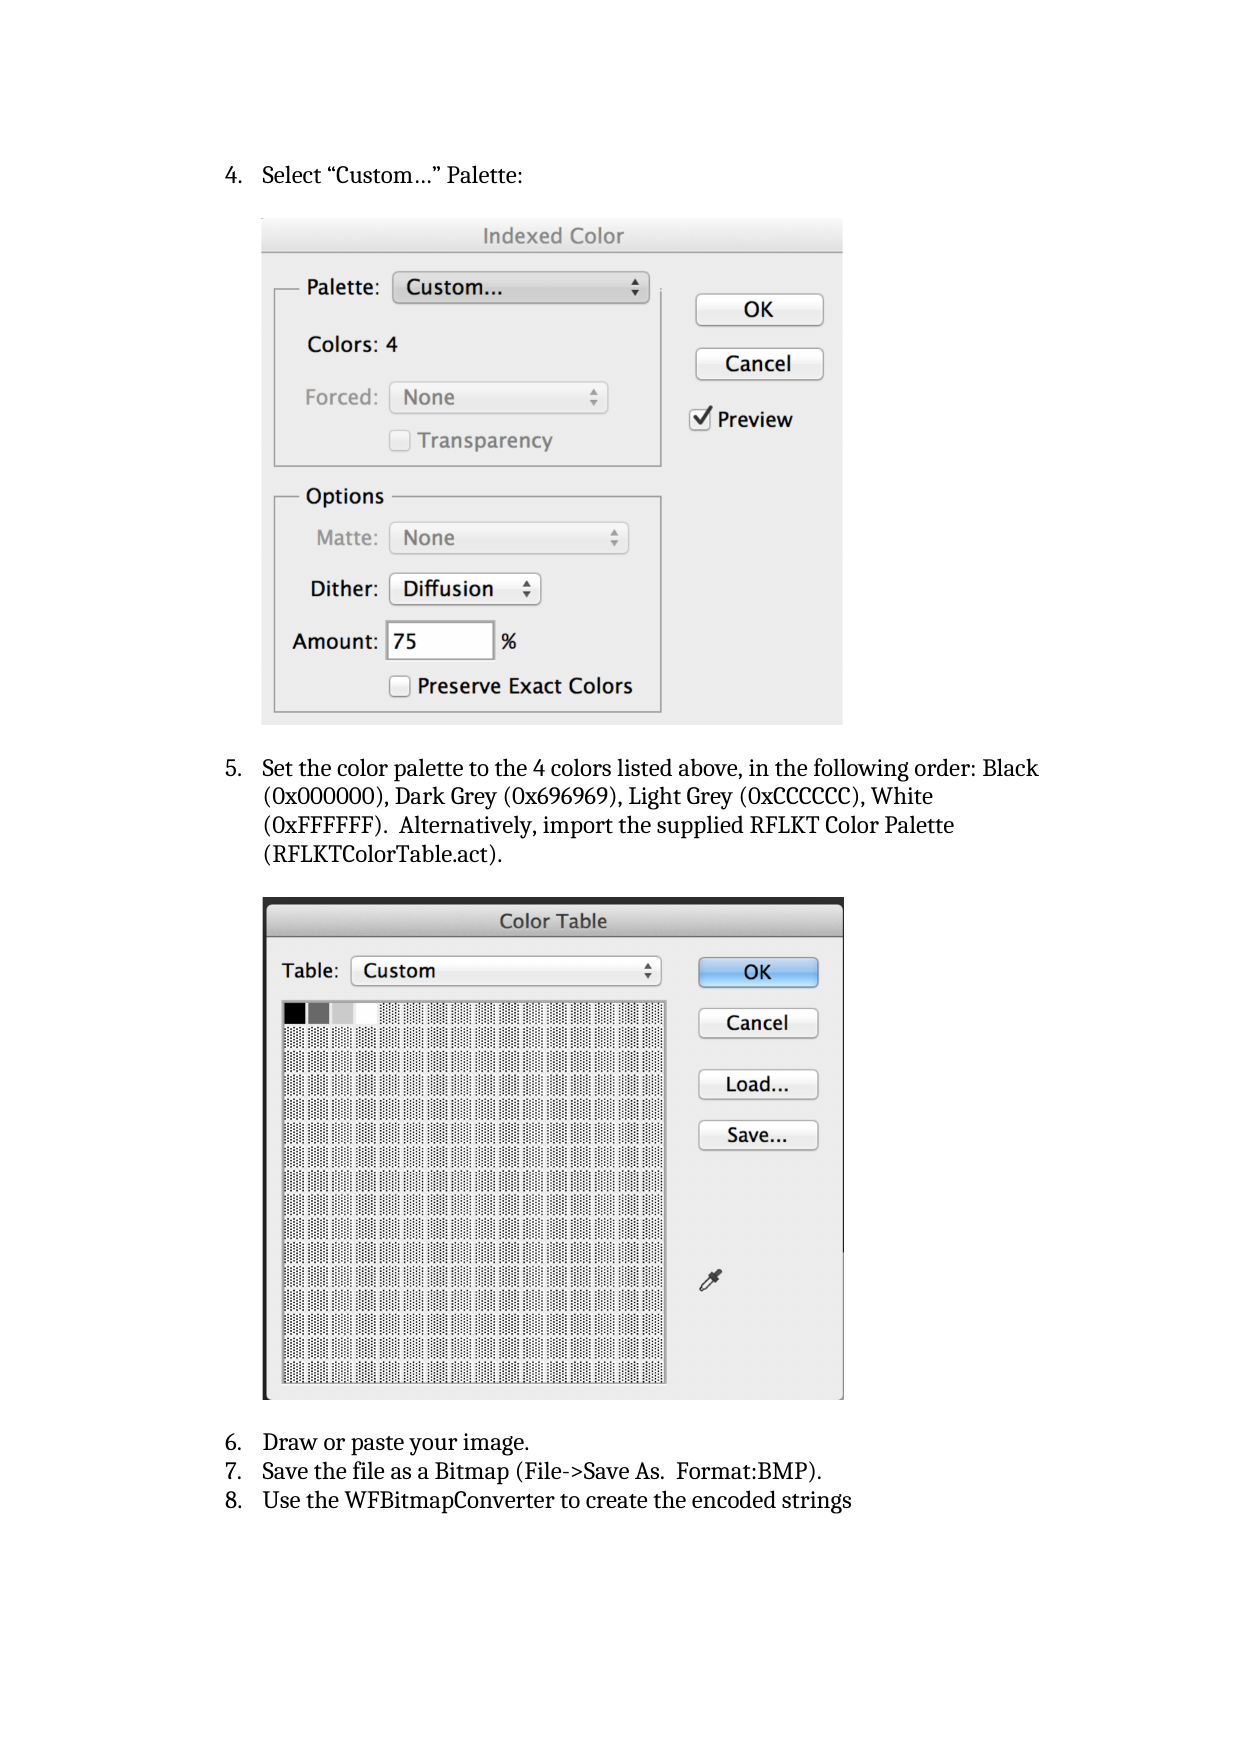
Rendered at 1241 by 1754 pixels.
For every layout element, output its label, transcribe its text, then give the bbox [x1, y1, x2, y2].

picture [261, 218, 843, 725]
list Use the WFBitmapConverter to create the encoded strings [225, 1486, 1053, 1514]
list Save the file as a Bitmap (File->Save As. Format:BMP). [225, 1457, 1053, 1486]
picture [262, 897, 844, 1400]
list Draw or paste your image. [225, 1428, 1053, 1457]
list Select “Custom…” Palette: [225, 161, 1053, 190]
list Set the color palette to the 4 colors listed above, in the following order: Black (0x000000), Dark Grey (0x696969), Light Grey (0xCCCCCC), White (0xFFFFFF). Alternatively, import the supplied RFLKT Color Palette (RFLKTColorTable.act). [225, 753, 1053, 868]
